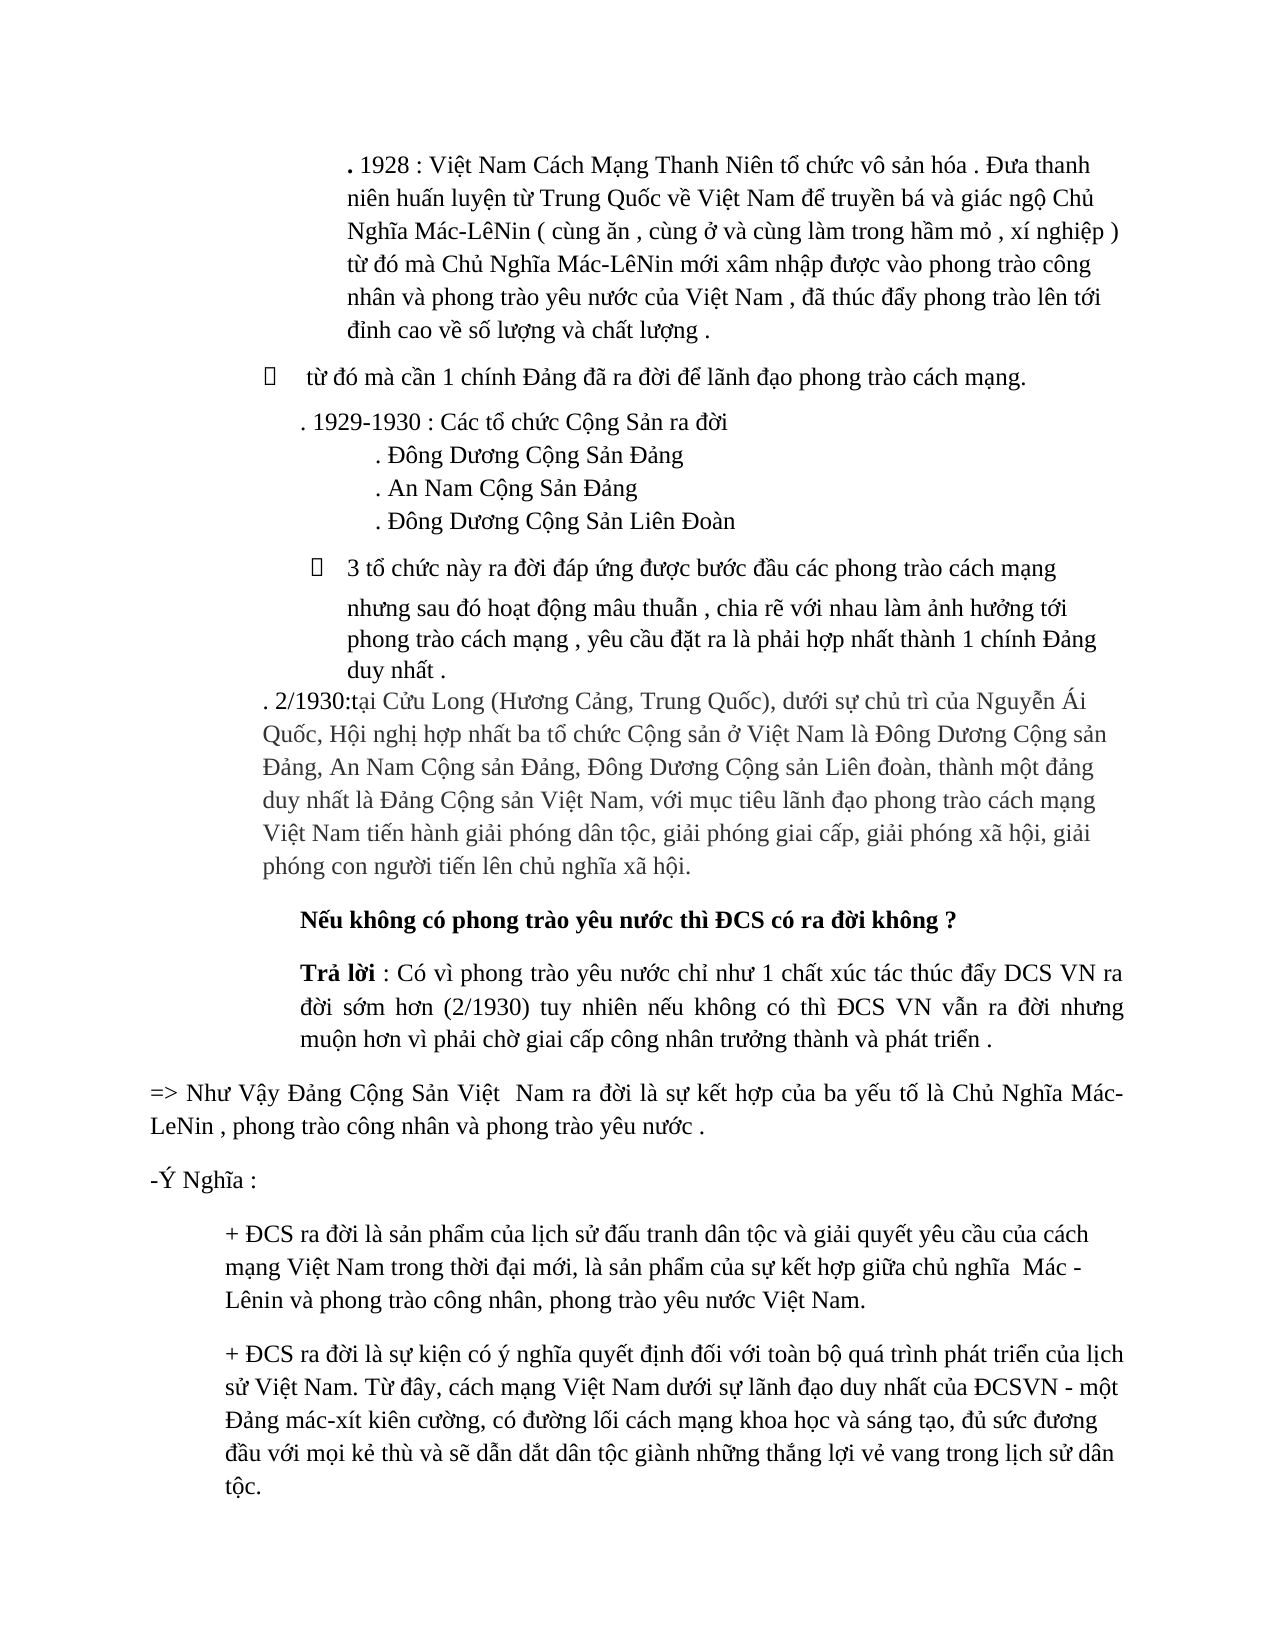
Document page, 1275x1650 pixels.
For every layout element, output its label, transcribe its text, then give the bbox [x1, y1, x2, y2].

text . Đông Dương Cộng Sản Liên Đoàn [300, 506, 1125, 535]
text Nếu không có phong trào yêu nước thì ĐCS có ra đời không ? [300, 905, 1125, 933]
text -Ý Nghĩa : [150, 1165, 1125, 1194]
list 3 tổ chức này ra đời đáp ứng được bước đầu các phong trào cách mạng nhưng sau đó hoạt động mâu thuẫn , chia rẽ với nhau làm ảnh hưởng tới phong trào cách mạng , yêu cầu đặt ra là phải hợp nhất thành 1 chính Đảng duy nhất . [309, 539, 1125, 683]
text => Như Vậy Đảng Cộng Sản Việt Nam ra đời là sự kết hợp của ba yếu tố là Chủ Nghĩa Mác-LeNin , phong trào công nhân và phong trào yêu nước . [150, 1078, 1125, 1140]
text . Đông Dương Cộng Sản Đảng [300, 440, 1125, 469]
text . 1928 : Việt Nam Cách Mạng Thanh Niên tổ chức vô sản hóa . Đưa thanh niên huấn luyện từ Trung Quốc về Việt Nam để truyền bá và giác ngộ Chủ Nghĩa Mác-LêNin ( cùng ăn , cùng ở và cùng làm trong hầm mỏ , xí nghiệp ) từ đó mà Chủ Nghĩa Mác-LêNin mới xâm nhập được vào phong trào công nhân và phong trào yêu nước của Việt Nam , đã thúc đẩy phong trào lên tới đỉnh cao về số lượng và chất lượng . [347, 150, 1125, 344]
text . 2/1930:tại Cửu Long (Hương Cảng, Trung Quốc), dưới sự chủ trì của Nguyễn Ái Quốc, Hội nghị hợp nhất ba tổ chức Cộng sản ở Việt Nam là Đông Dương Cộng sản Đảng, An Nam Cộng sản Đảng, Đông Dương Cộng sản Liên đoàn, thành một đảng duy nhất là Đảng Cộng sản Việt Nam, với mục tiêu lãnh đạo phong trào cách mạng Việt Nam tiến hành giải phóng dân tộc, giải phóng giai cấp, giải phóng xã hội, giải phóng con người tiến lên chủ nghĩa xã hội. [262, 686, 1125, 879]
text + ĐCS ra đời là sự kiện có ý nghĩa quyết định đối với toàn bộ quá trình phát triển của lịch sử Việt Nam. Từ đây, cách mạng Việt Nam dưới sự lãnh đạo duy nhất của ĐCSVN - một Đảng mác-xít kiên cường, có đường lối cách mạng khoa học và sáng tạo, đủ sức đương đầu với mọi kẻ thù và sẽ dẫn dắt dân tộc giành những thắng lợi vẻ vang trong lịch sử dân tộc. [225, 1339, 1125, 1500]
list từ đó mà cần 1 chính Đảng đã ra đời để lãnh đạo phong trào cách mạng. [262, 348, 1125, 399]
text . An Nam Cộng Sản Đảng [300, 473, 1125, 502]
text + ĐCS ra đời là sản phẩm của lịch sử đấu tranh dân tộc và giải quyết yêu cầu của cách mạng Việt Nam trong thời đại mới, là sản phẩm của sự kết hợp giữa chủ nghĩa Mác - Lênin và phong trào công nhân, phong trào yêu nước Việt Nam. [225, 1219, 1125, 1314]
text . 1929-1930 : Các tổ chức Cộng Sản ra đời [300, 407, 1125, 436]
text Trả lời : Có vì phong trào yêu nước chỉ như 1 chất xúc tác thúc đẩy DCS VN ra đời sớm hơn (2/1930) tuy nhiên nếu không có thì ĐCS VN vẫn ra đời nhưng muộn hơn vì phải chờ giai cấp công nhân trưởng thành và phát triển . [300, 958, 1125, 1053]
